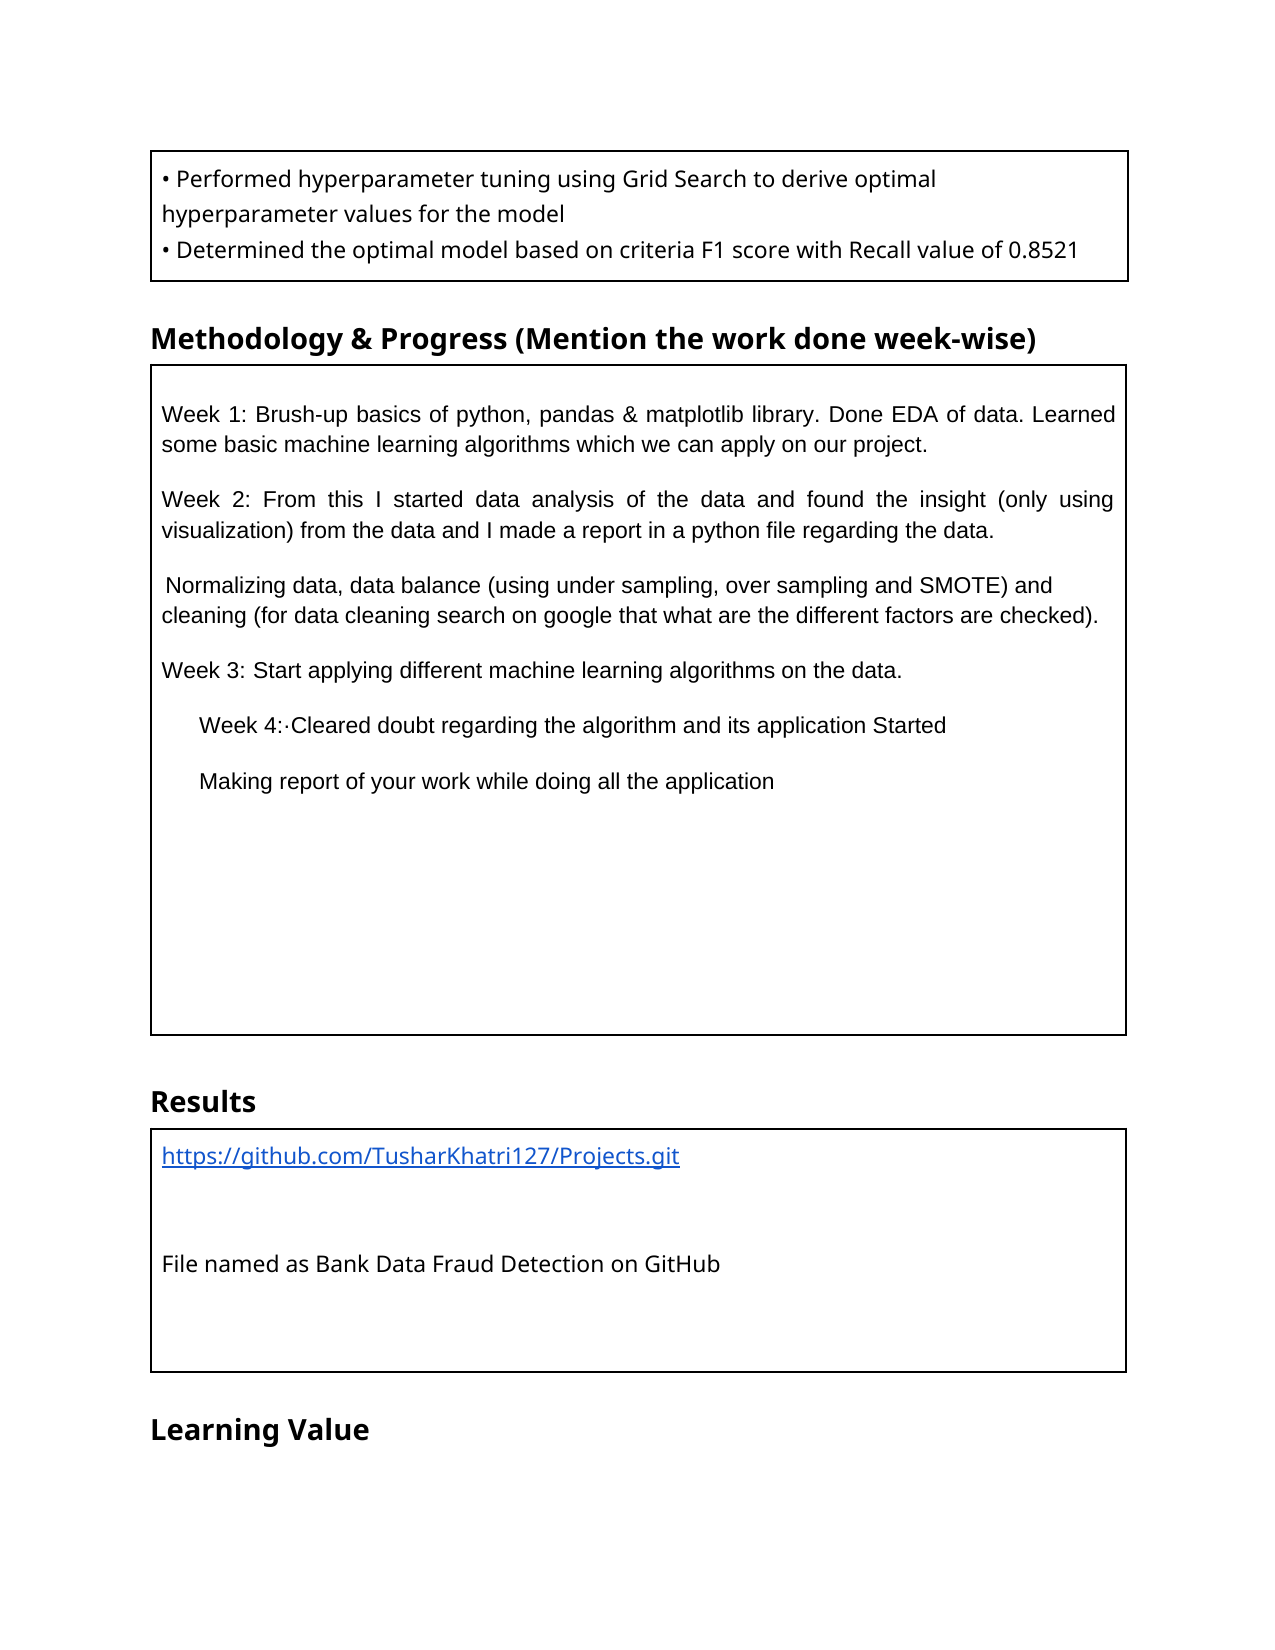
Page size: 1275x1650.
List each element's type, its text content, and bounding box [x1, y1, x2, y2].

text Results [150, 1082, 1125, 1121]
text Learning Value [150, 1409, 1125, 1449]
text Methodology & Progress (Mention the work done week-wise) [150, 318, 1125, 358]
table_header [152, 152, 1127, 280]
table_header Week 1: Brush-up basics of python, pandas & matplotlib library. Done EDA of data. Learned some basic machine learning algorithms which we can apply on our project. Week 2: From this I started data analysis of the data and found the insight (only using visualization) from the data and I made a report in a python file regarding the data. Normalizing data, data balance (using under sampling, over sampling and SMOTE) and cleaning (for data cleaning search on google that what are the different factors are checked). Week 3: Start applying different machine learning algorithms on the data. Week 4:·Cleared doubt regarding the algorithm and its application Started Making report of your work while doing all the application [152, 366, 1125, 1034]
table_header https://github.com/TusharKhatri127/Projects.git File named as Bank Data Fraud Detection on GitHub [152, 1130, 1125, 1371]
